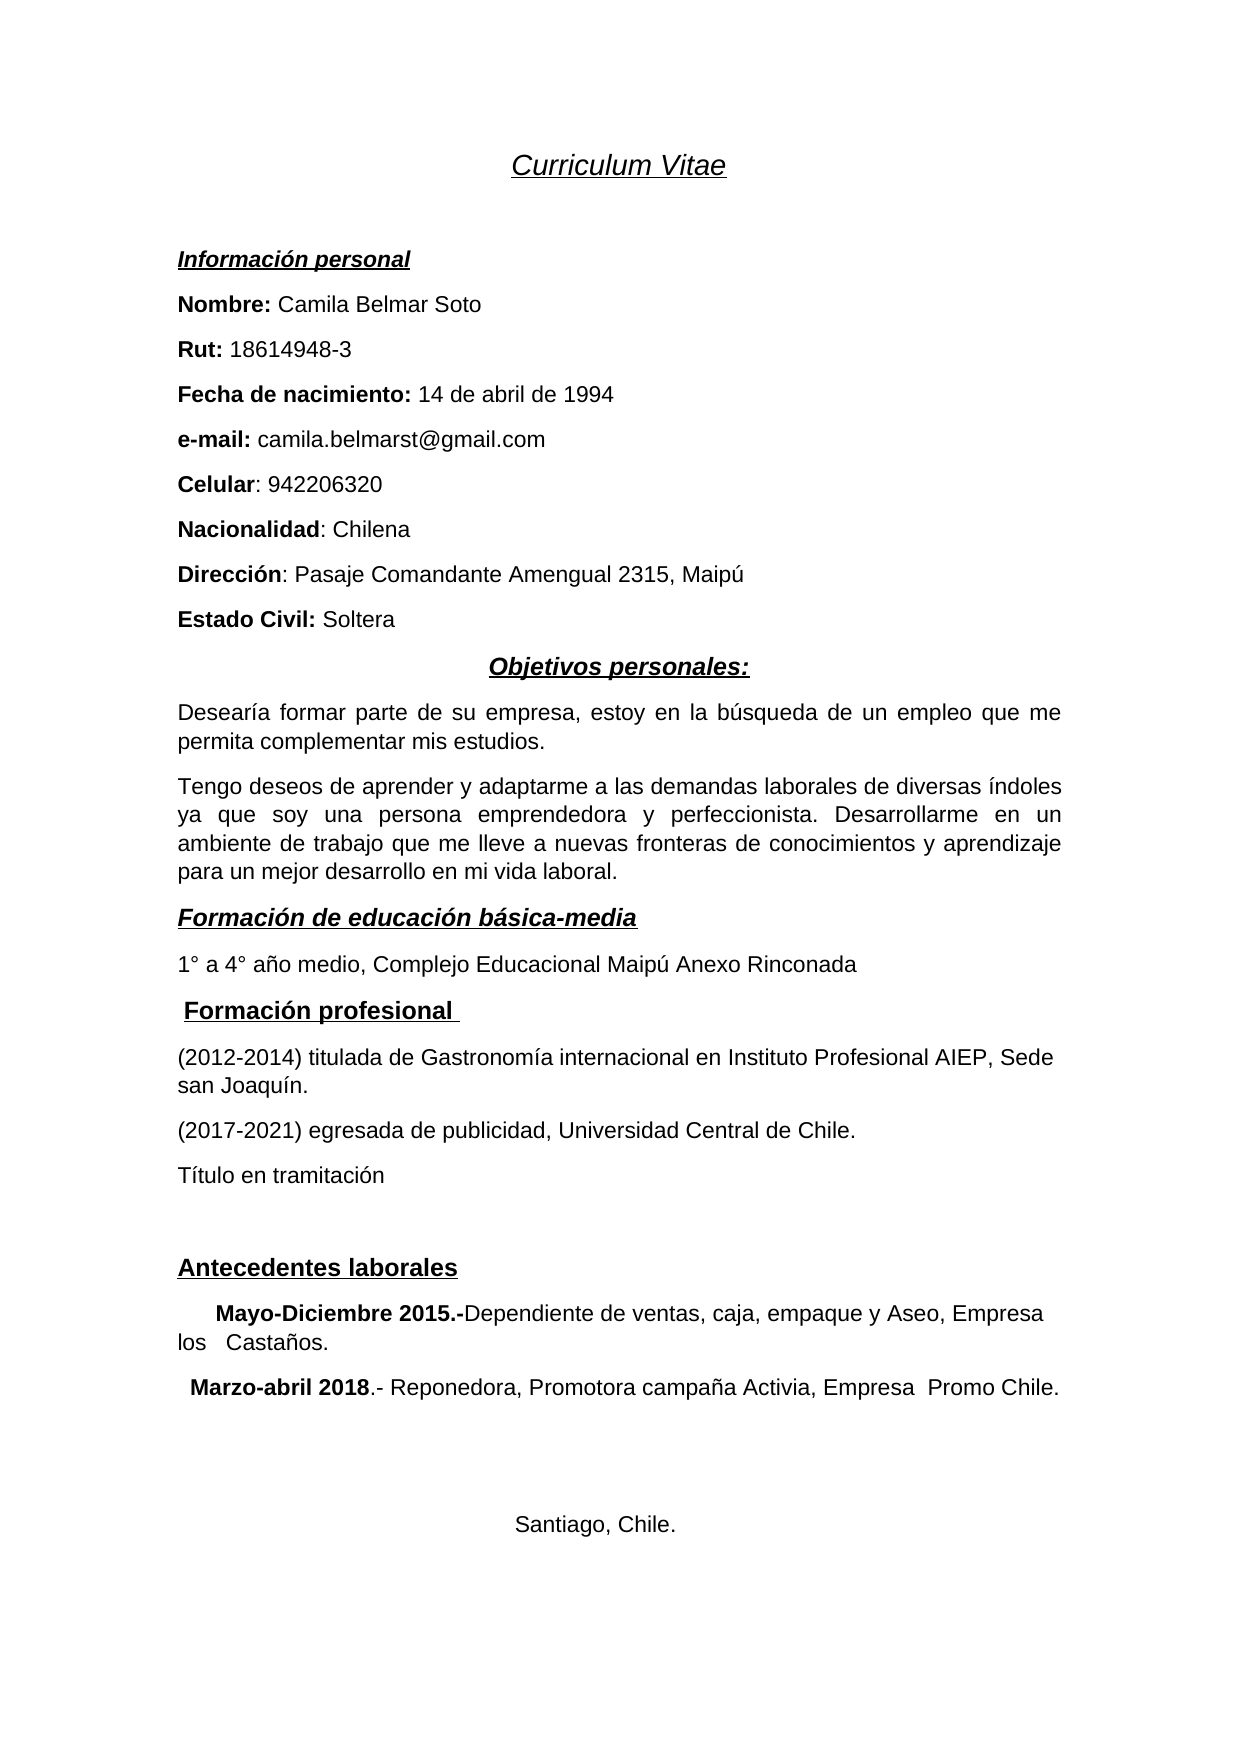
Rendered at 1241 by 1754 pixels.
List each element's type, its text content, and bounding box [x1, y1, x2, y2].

text Formación de educación básica-media [177, 903, 1063, 932]
text Información personal [177, 246, 1063, 272]
text (2017-2021) egresada de publicidad, Universidad Central de Chile. [177, 1117, 1063, 1143]
text 1° a 4° año medio, Complejo Educacional Maipú Anexo Rinconada [177, 951, 1063, 977]
text Mayo-Diciembre 2015.-Dependiente de ventas, caja, empaque y Aseo, Empresa los Castaños. [177, 1300, 1063, 1355]
text Curriculum Vitae [177, 148, 1063, 181]
text Antecedentes laborales [177, 1252, 1063, 1281]
text Estado Civil: Soltera [177, 606, 1063, 633]
text Objetivos personales: [177, 651, 1063, 680]
text (2012-2014) titulada de Gastronomía internacional en Instituto Profesional AIEP, Sede san Joaquín. [177, 1044, 1063, 1098]
text Celular: 942206320 [177, 471, 1063, 497]
text Santiago, Chile. [177, 1511, 1063, 1537]
text Rut: 18614948-3 [177, 336, 1063, 362]
text Marzo-abril 2018.- Reponedora, Promotora campaña Activia, Empresa Promo Chile. [177, 1374, 1063, 1400]
text Fecha de nacimiento: 14 de abril de 1994 [177, 381, 1063, 407]
text e-mail: camila.belmarst@gmail.com [177, 426, 1063, 452]
text Dirección: Pasaje Comandante Amengual 2315, Maipú [177, 561, 1063, 588]
text Formación profesional [177, 996, 1063, 1025]
text Nombre: Camila Belmar Soto [177, 291, 1063, 317]
text Desearía formar parte de su empresa, estoy en la búsqueda de un empleo que me permita complementar mis estudios. [177, 699, 1063, 754]
text Título en tramitación [177, 1162, 1063, 1189]
text Nacionalidad: Chilena [177, 516, 1063, 542]
text Tengo deseos de aprender y adaptarme a las demandas laborales de diversas índoles ya que soy una persona emprendedora y perfeccionista. Desarrollarme en un ambiente de trabajo que me lleve a nuevas fronteras de conocimientos y aprendizaje para un mejor desarrollo en mi vida laboral. [177, 773, 1063, 884]
